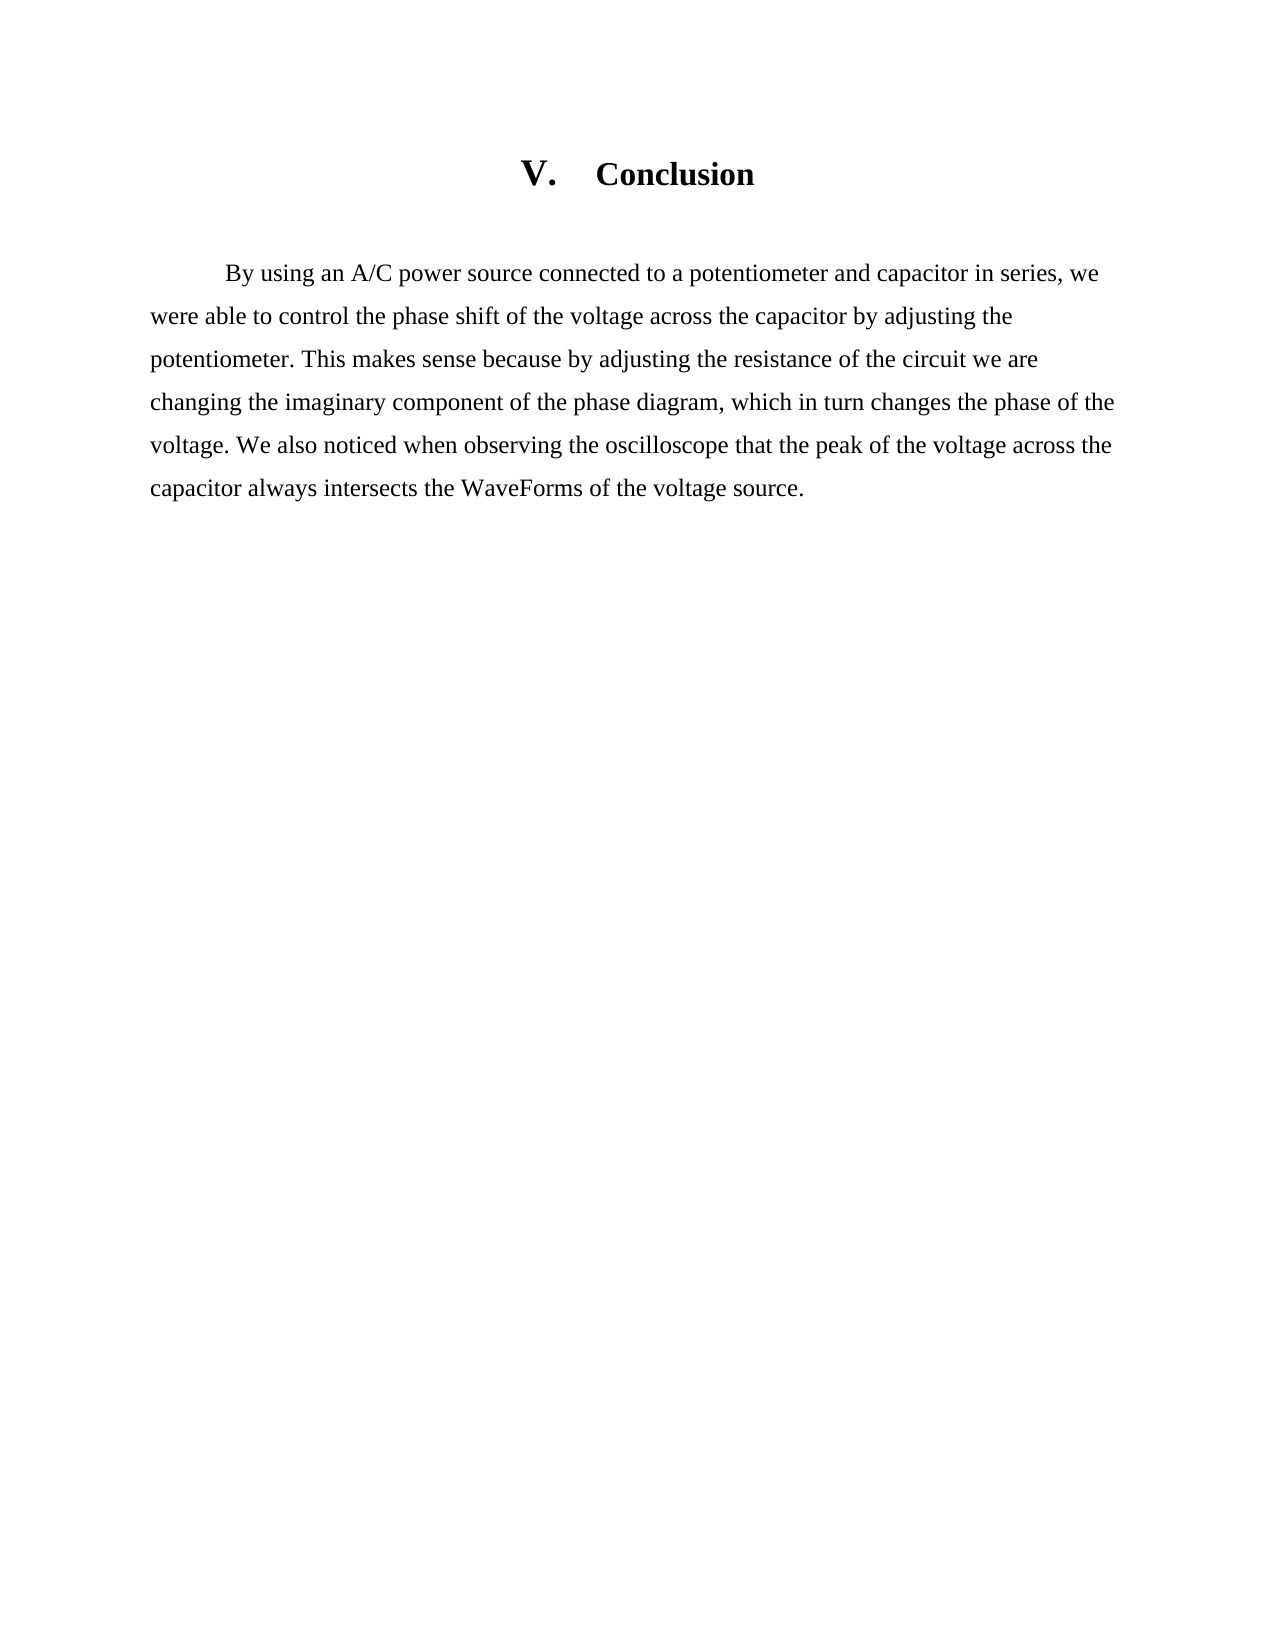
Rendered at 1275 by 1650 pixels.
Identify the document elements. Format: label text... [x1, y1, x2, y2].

text By using an A/C power source connected to a potentiometer and capacitor in series, we were able to control the phase shift of the voltage across the capacitor by adjusting the potentiometer. This makes sense because by adjusting the resistance of the circuit we are changing the imaginary component of the phase diagram, which in turn changes the phase of the voltage. We also noticed when observing the oscilloscope that the peak of the voltage across the capacitor always intersects the WaveForms of the voltage source. [150, 258, 1125, 502]
list Conclusion [150, 150, 1125, 193]
